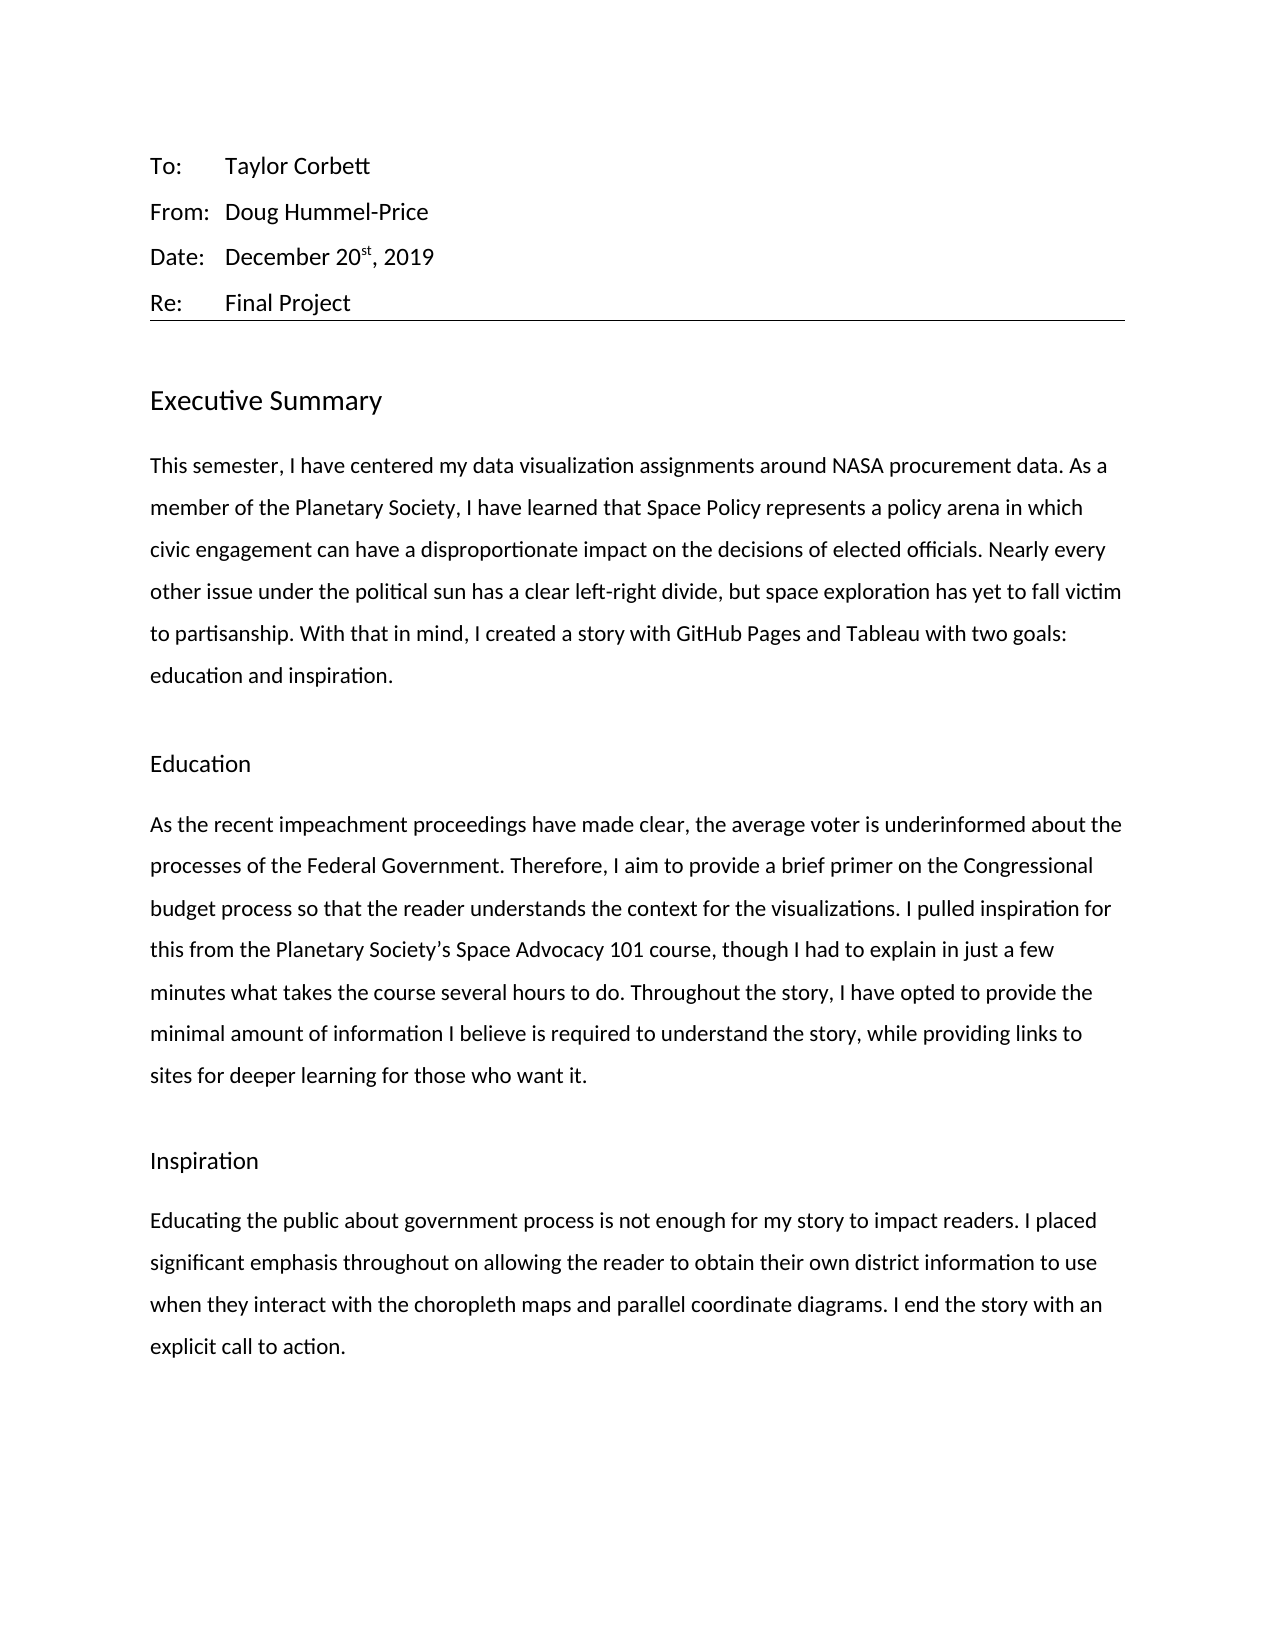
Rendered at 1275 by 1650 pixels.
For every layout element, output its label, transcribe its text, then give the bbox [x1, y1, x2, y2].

text From: Doug Hummel-Price [150, 196, 1125, 226]
text Educating the public about government process is not enough for my story to impact readers. I placed significant emphasis throughout on allowing the reader to obtain their own district information to use when they interact with the choropleth maps and parallel coordinate diagrams. I end the story with an explicit call to action. [150, 1207, 1125, 1361]
text To: Taylor Corbett [150, 150, 1125, 181]
text Date: December 20st, 2019 [150, 241, 1125, 272]
text As the recent impeachment proceedings have made clear, the average voter is underinformed about the processes of the Federal Government. Therefore, I aim to provide a brief primer on the Congressional budget process so that the reader understands the context for the visualizations. I pulled inspiration for this from the Planetary Society’s Space Advocacy 101 course, though I had to explain in just a few minutes what takes the course several hours to do. Throughout the story, I have opted to provide the minimal amount of information I believe is required to understand the story, while providing links to sites for deeper learning for those who want it. [150, 810, 1125, 1089]
text This semester, I have centered my data visualization assignments around NASA procurement data. As a member of the Planetary Society, I have learned that Space Policy represents a policy arena in which civic engagement can have a disproportionate impact on the decisions of elected officials. Nearly every other issue under the political sun has a clear left-right divide, but space exploration has yet to fall victim to partisanship. With that in mind, I created a story with GitHub Pages and Tableau with two goals: education and inspiration. [150, 451, 1125, 689]
text Inspiration [150, 1146, 1125, 1176]
text Re: Final Project [150, 287, 1125, 320]
text Education [150, 749, 1125, 779]
text Executive Summary [150, 382, 1125, 418]
